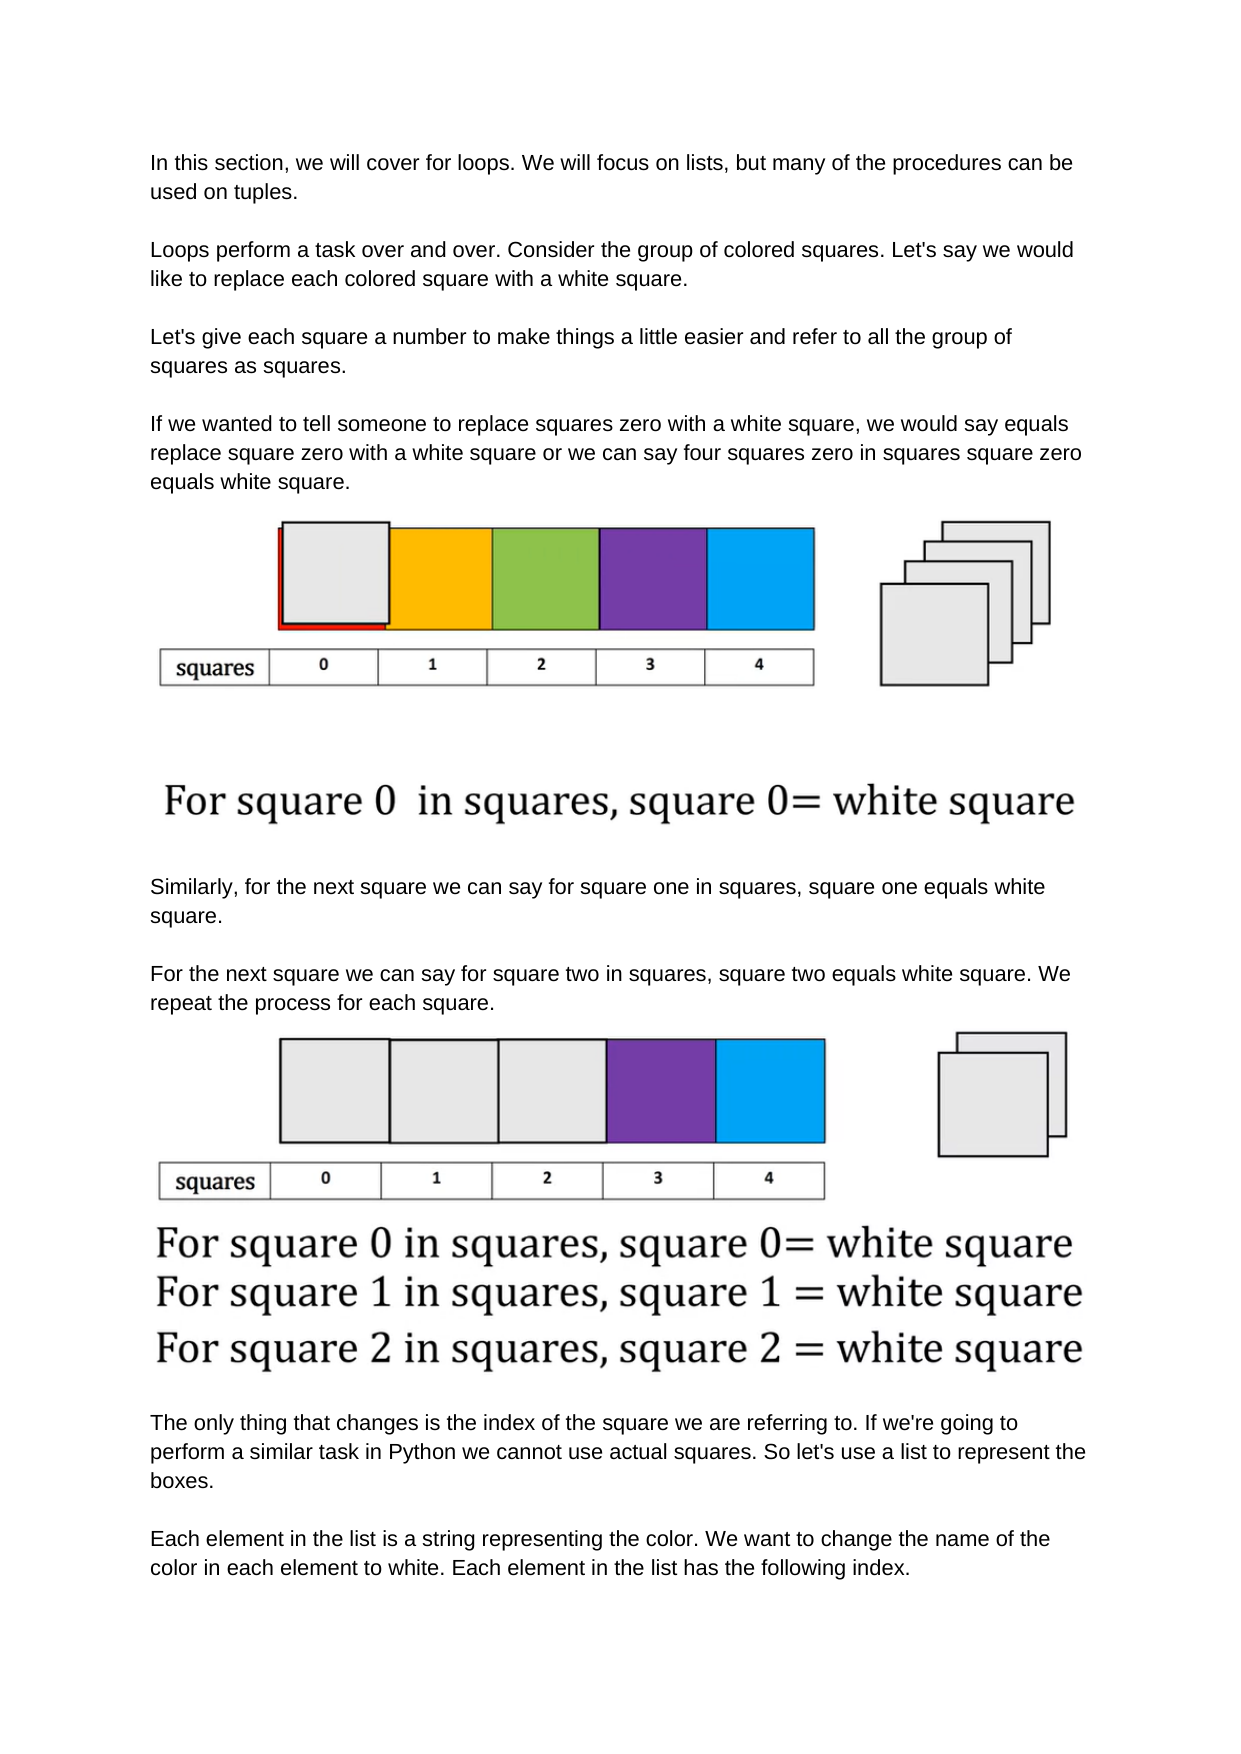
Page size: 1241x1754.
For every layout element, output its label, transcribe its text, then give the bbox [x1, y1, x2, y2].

text Loops perform a task over and over. Consider the group of colored squares. Let's say we would like to replace each colored square with a white square. [150, 237, 1090, 291]
text If we wanted to tell someone to replace squares zero with a white square, we would say equals replace square zero with a white square or we can say four squares zero in squares square zero equals white square. [150, 411, 1090, 494]
picture [150, 497, 1091, 842]
text In this section, we will cover for loops. We will focus on lists, but many of the procedures can be used on tuples. [150, 150, 1090, 204]
text For the next square we can say for square two in squares, square two equals white square. We repeat the process for each square. [150, 961, 1090, 1015]
text The only thing that changes is the index of the square we are referring to. If we're going to perform a similar task in Python we cannot use actual squares. So let's use a list to represent the boxes. [150, 1410, 1090, 1493]
picture [150, 1018, 1091, 1378]
text Let's give each square a number to make things a little easier and refer to all the group of squares as squares. [150, 324, 1090, 378]
text Similarly, for the next square we can say for square one in squares, square one equals white square. [150, 874, 1090, 928]
text Each element in the list is a string representing the color. We want to change the name of the color in each element to white. Each element in the list has the following index. [150, 1526, 1090, 1580]
